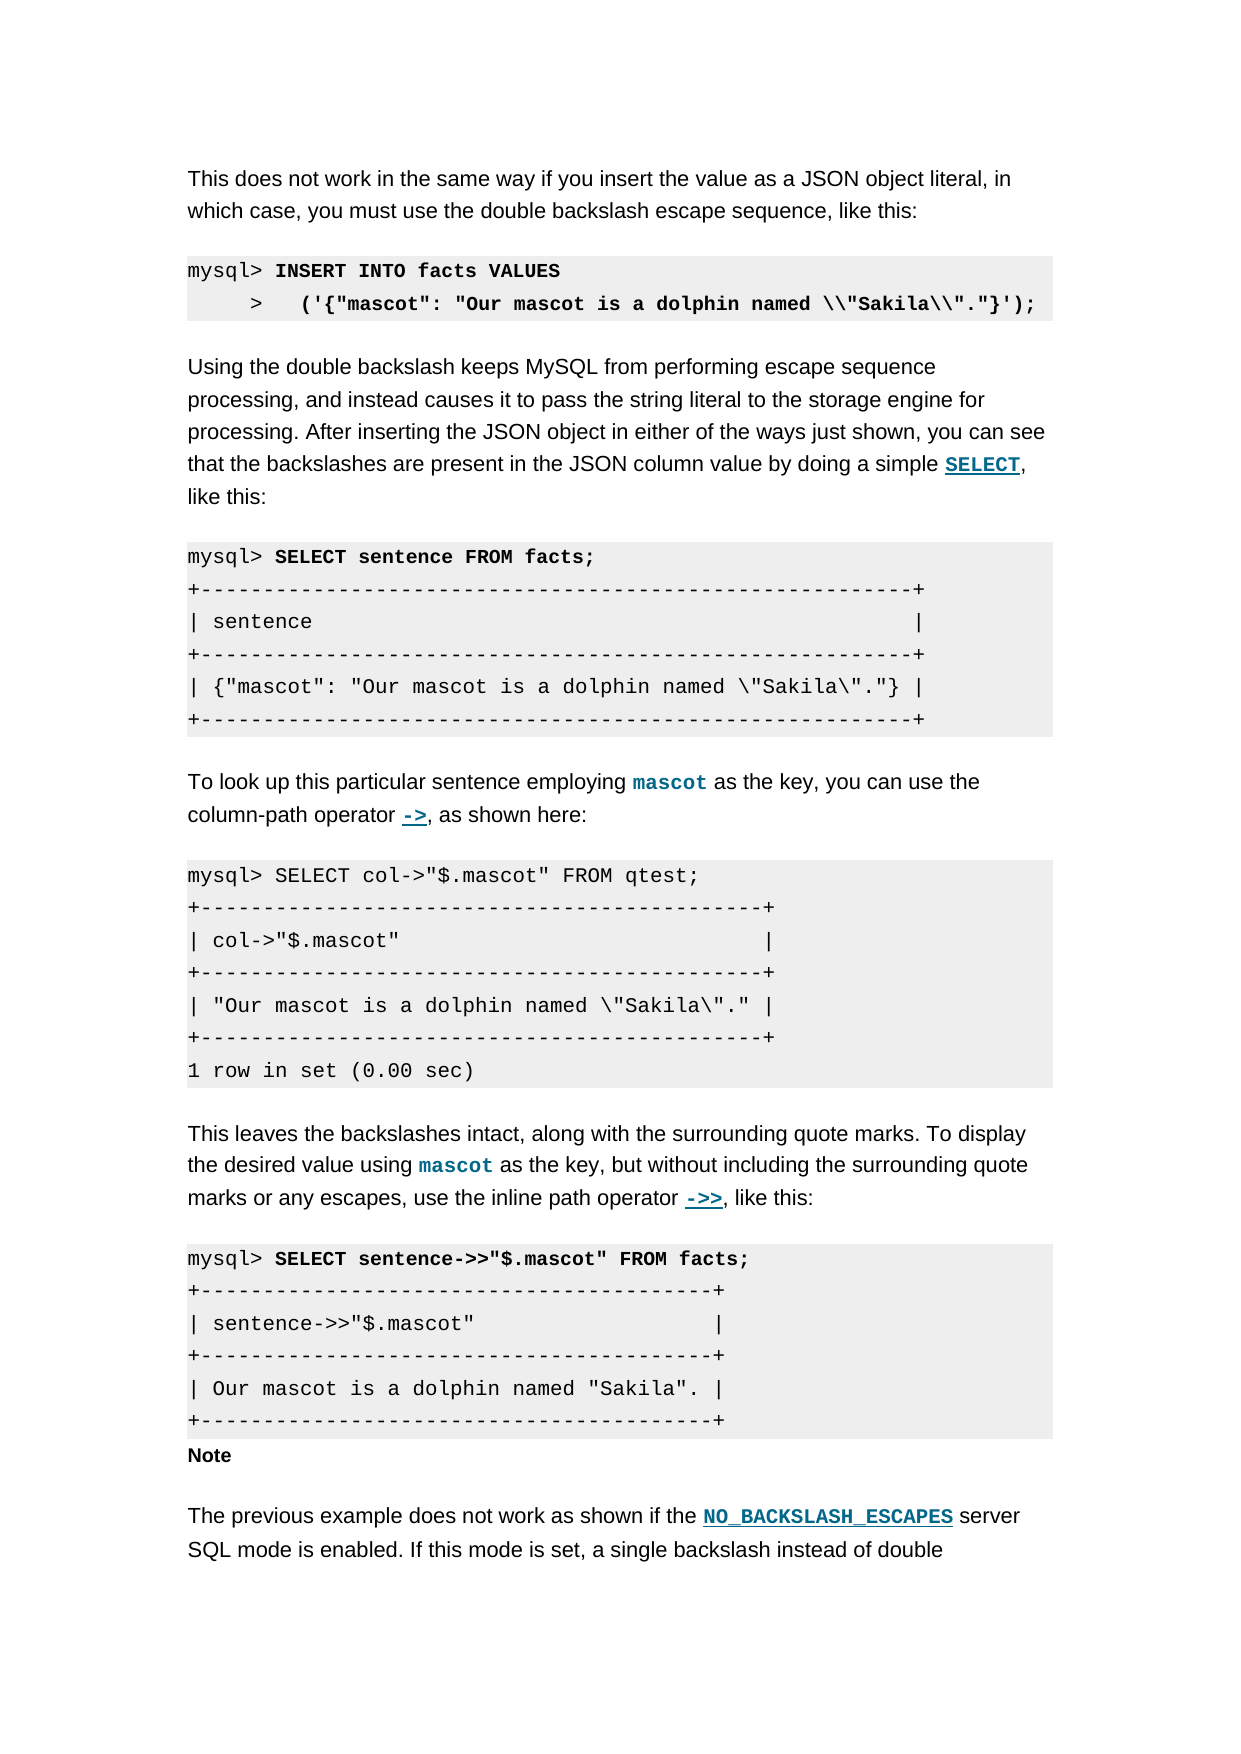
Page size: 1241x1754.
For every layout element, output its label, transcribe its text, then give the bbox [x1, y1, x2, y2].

text +---------------------------------------------------------+ [187, 639, 1053, 672]
text +---------------------------------------------+ [187, 893, 1053, 925]
text Note [187, 1439, 1053, 1471]
text mysql> SELECT sentence FROM facts; [187, 542, 1053, 574]
text | col->"$.mascot" | [187, 925, 1053, 958]
text | Our mascot is a dolphin named "Sakila". | [187, 1374, 1053, 1406]
text | sentence | [187, 607, 1053, 639]
text +---------------------------------------------------------+ [187, 574, 1053, 607]
text mysql> SELECT col->"$.mascot" FROM qtest; [187, 860, 1053, 893]
text | {"mascot": "Our mascot is a dolphin named \"Sakila\"."} | [187, 672, 1053, 704]
text Using the double backslash keeps MySQL from performing escape sequence processing, and instead causes it to pass the string literal to the storage engine for processing. After inserting the JSON object in either of the ways just shown, you can see that the backslashes are present in the JSON column value by doing a simple SELECT, like this: [187, 350, 1053, 513]
text +---------------------------------------------+ [187, 958, 1053, 990]
text To look up this particular sentence employing mascot as the key, you can use the column-path operator ->, as shown here: [187, 766, 1053, 831]
text +---------------------------------------------------------+ [187, 704, 1053, 737]
text | sentence->>"$.mascot" | [187, 1309, 1053, 1341]
text This leaves the backslashes intact, along with the surrounding quote marks. To display the desired value using mascot as the key, but without including the surrounding quote marks or any escapes, use the inline path operator ->>, like this: [187, 1117, 1053, 1214]
text > ('{"mascot": "Our mascot is a dolphin named \\"Sakila\\"."}'); [187, 289, 1053, 321]
text +-----------------------------------------+ [187, 1406, 1053, 1439]
text | "Our mascot is a dolphin named \"Sakila\"." | [187, 990, 1053, 1023]
text 1 row in set (0.00 sec) [187, 1055, 1053, 1088]
text This does not work in the same way if you insert the value as a JSON object literal, in which case, you must use the double backslash escape sequence, like this: [187, 162, 1053, 227]
text +---------------------------------------------+ [187, 1023, 1053, 1055]
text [187, 1500, 1053, 1565]
text +-----------------------------------------+ [187, 1276, 1053, 1309]
text mysql> SELECT sentence->>"$.mascot" FROM facts; [187, 1244, 1053, 1276]
text +-----------------------------------------+ [187, 1341, 1053, 1374]
text mysql> INSERT INTO facts VALUES [187, 256, 1053, 289]
